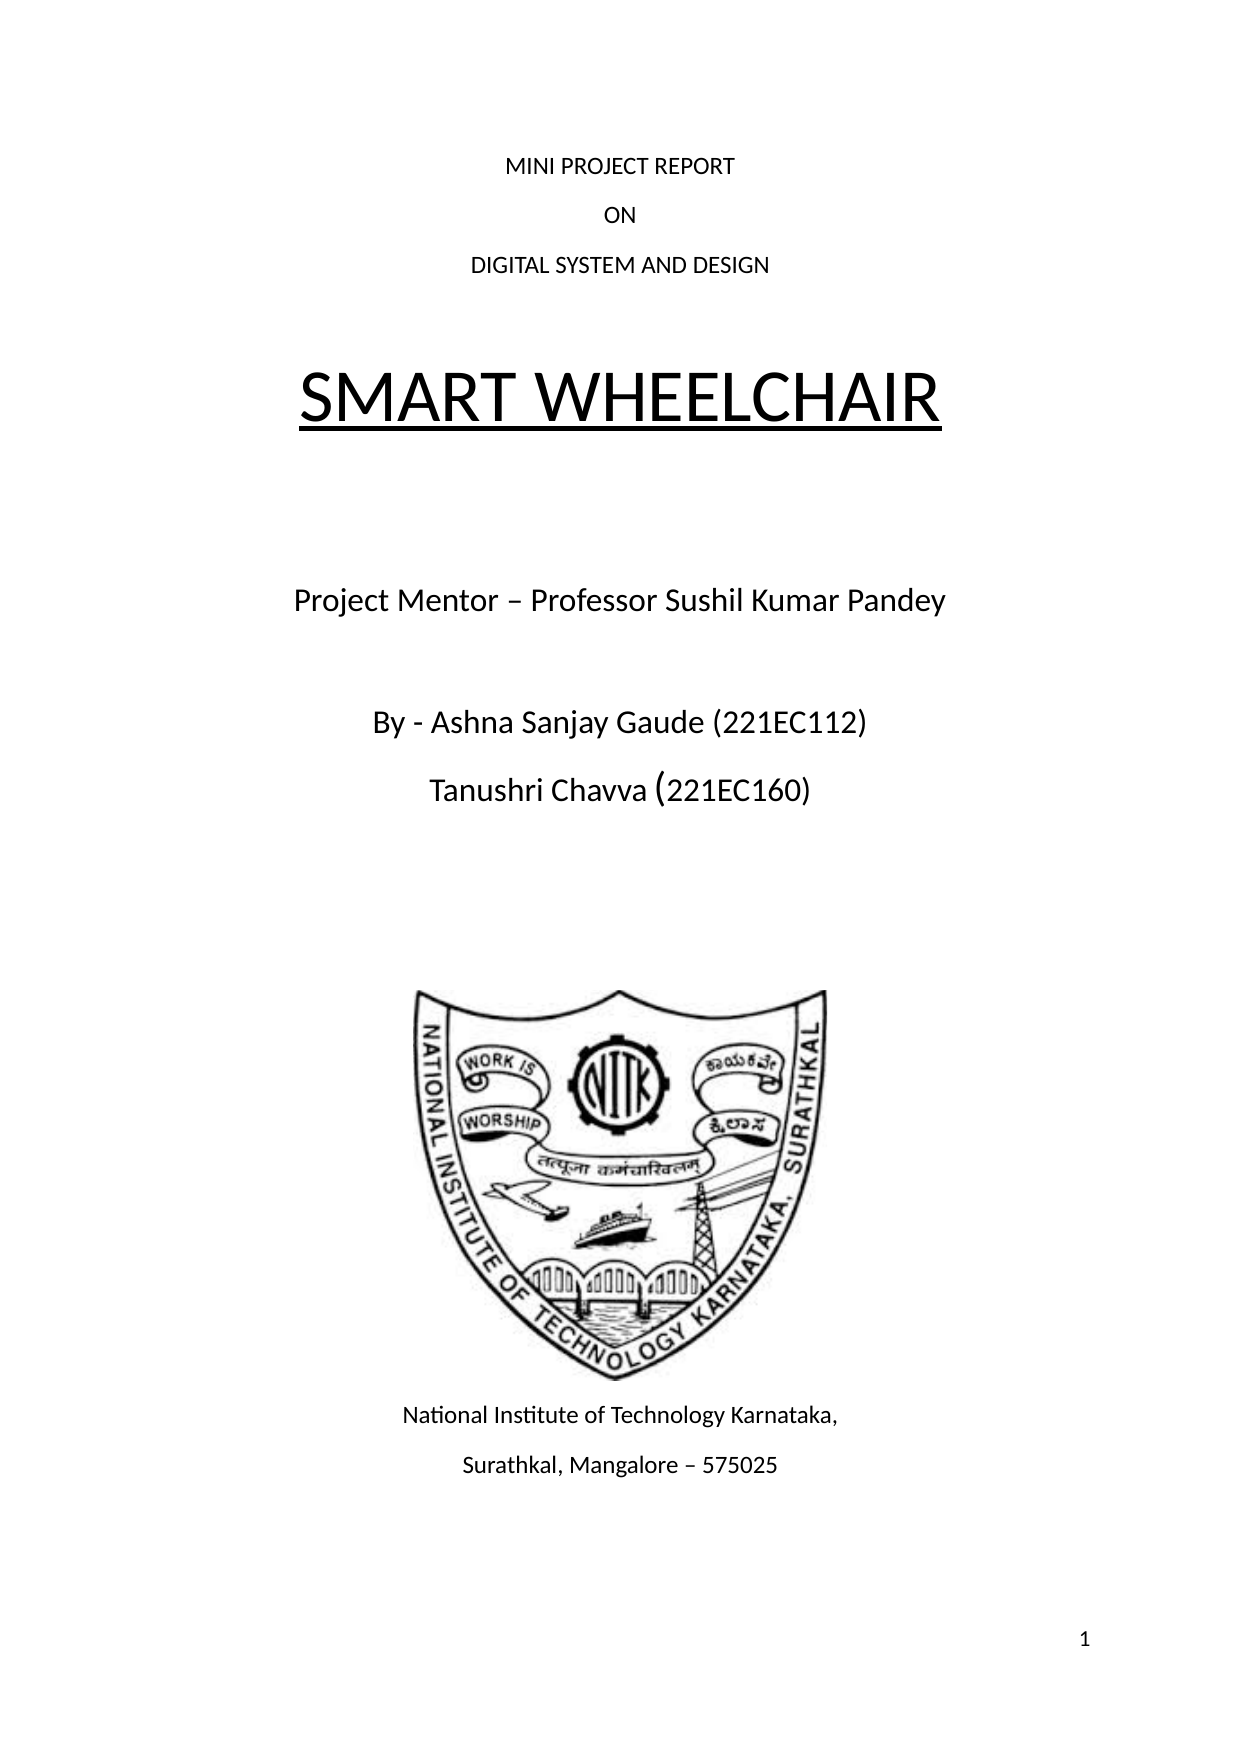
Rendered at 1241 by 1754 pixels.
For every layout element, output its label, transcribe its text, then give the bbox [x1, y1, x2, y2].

text By - Ashna Sanjay Gaude (221EC112) [150, 701, 1090, 741]
picture [413, 990, 828, 1381]
text Surathkal, Mangalore – 575025 [150, 1449, 1090, 1479]
text Project Mentor – Professor Sushil Kumar Pandey [150, 579, 1090, 620]
text Tanushri Chavva (221EC160) [150, 761, 1090, 812]
text National Institute of Technology Karnataka, [150, 1399, 1090, 1430]
text MINI PROJECT REPORT [150, 150, 1090, 181]
text SMART WHEELCHAIR [150, 348, 1090, 440]
text ON [150, 199, 1090, 230]
text DIGITAL SYSTEM AND DESIGN [150, 249, 1090, 280]
